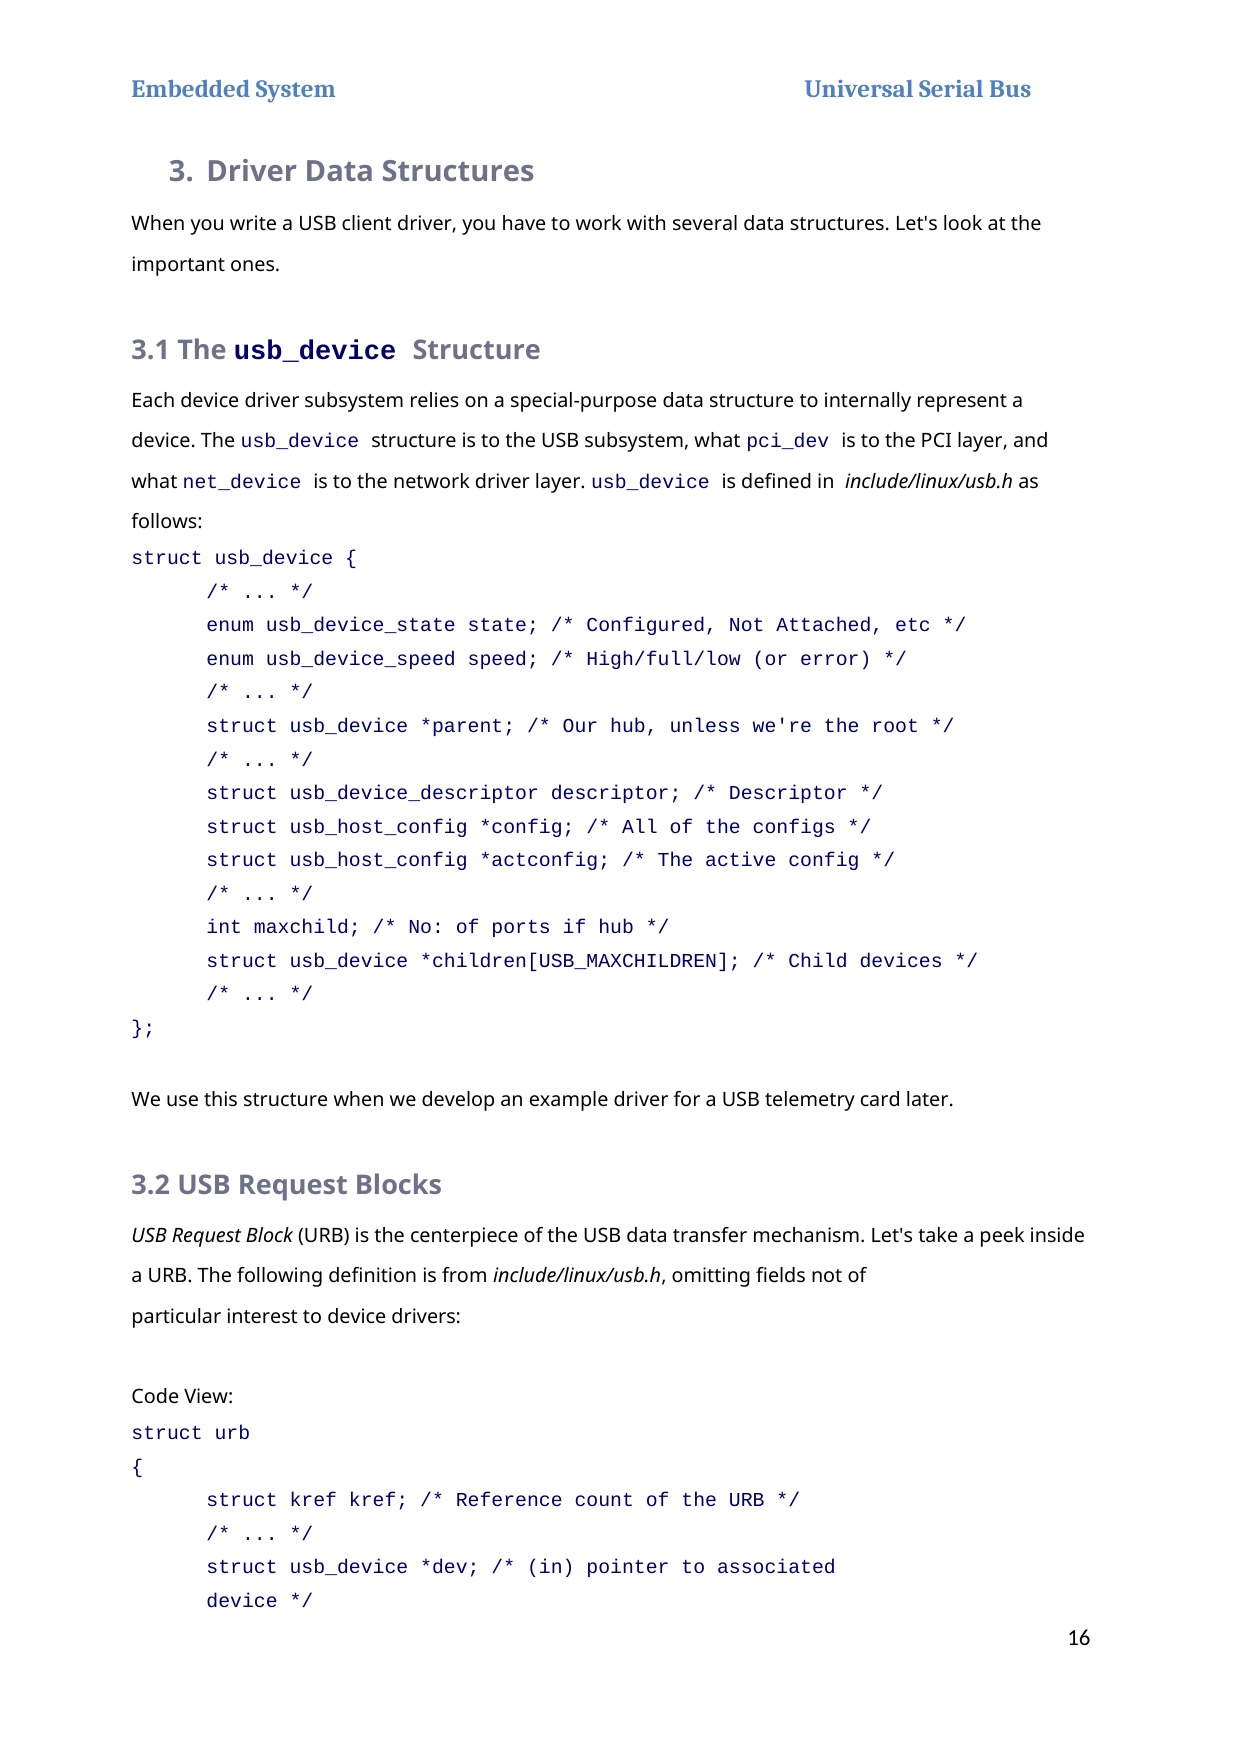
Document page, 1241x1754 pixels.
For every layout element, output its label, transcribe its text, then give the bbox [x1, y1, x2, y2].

text /* ... */ [206, 1524, 1090, 1546]
text When you write a USB client driver, you have to work with several data structures. Let's look at the important ones. [131, 209, 1090, 277]
text struct usb_host_config *actconfig; /* The active config */ [206, 850, 1090, 872]
text Each device driver subsystem relies on a special-purpose data structure to internally represent a device. The usb_device structure is to the USB subsystem, what pci_dev is to the PCI layer, and what net_device is to the network driver layer. usb_device is defined in include/linux/usb.h as follows: [131, 386, 1090, 535]
text Code View: [131, 1383, 1090, 1410]
text /* ... */ [206, 582, 1090, 604]
text struct usb_device *parent; /* Our hub, unless we're the root */ [206, 716, 1090, 738]
text struct usb_device_descriptor descriptor; /* Descriptor */ [206, 783, 1090, 805]
text /* ... */ [206, 984, 1090, 1007]
text struct usb_device { [131, 548, 1090, 571]
text struct usb_device *children[USB_MAXCHILDREN]; /* Child devices */ [206, 951, 1090, 973]
text struct usb_host_config *config; /* All of the configs */ [206, 817, 1090, 839]
text device */ [206, 1591, 1090, 1613]
text struct usb_device *dev; /* (in) pointer to associated [206, 1557, 1090, 1580]
text particular interest to device drivers: [131, 1302, 1090, 1329]
text int maxchild; /* No: of ports if hub */ [206, 917, 1090, 939]
text /* ... */ [206, 749, 1090, 772]
text struct kref kref; /* Reference count of the URB */ [206, 1490, 1090, 1513]
text 3.2 USB Request Blocks [131, 1166, 1090, 1203]
text USB Request Block (URB) is the centerpiece of the USB data transfer mechanism. Let's take a peek inside a URB. The following definition is from include/linux/usb.h, omitting fields not of [131, 1221, 1090, 1288]
text enum usb_device_speed speed; /* High/full/low (or error) */ [206, 649, 1090, 671]
text /* ... */ [206, 884, 1090, 906]
text }; [131, 1018, 1090, 1040]
text 3.1 The usb_device Structure [131, 331, 1090, 368]
text { [131, 1457, 1090, 1479]
text We use this structure when we develop an example driver for a USB telemetry card later. [131, 1085, 1090, 1112]
text enum usb_device_state state; /* Configured, Not Attached, etc */ [206, 615, 1090, 638]
text struct urb [131, 1423, 1090, 1446]
text /* ... */ [206, 682, 1090, 705]
list Driver Data Structures [169, 150, 1090, 190]
